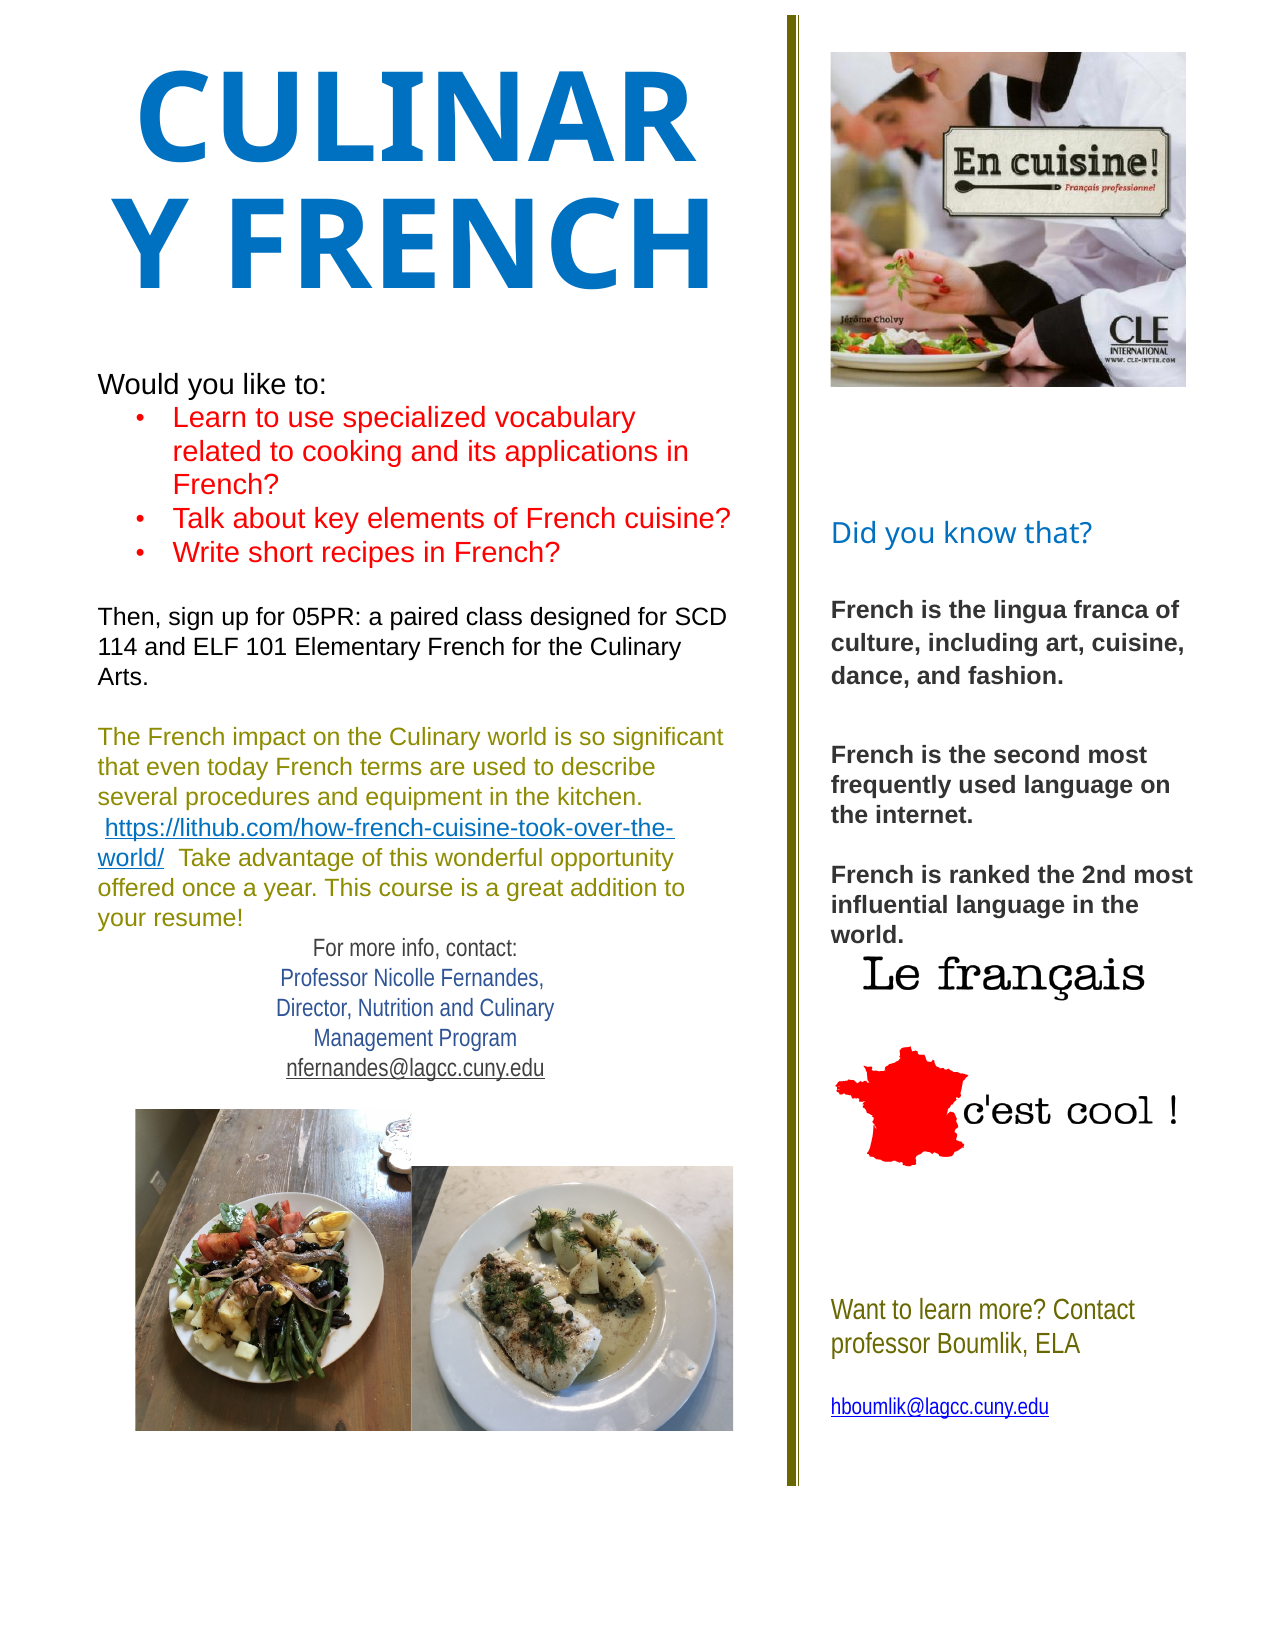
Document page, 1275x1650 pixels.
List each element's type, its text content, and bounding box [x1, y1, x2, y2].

picture [135, 1109, 734, 1431]
picture [830, 949, 1182, 1209]
table_header CULINARY FRENCH Would you like to: Learn to use specialized vocabulary related to cooking and its applications in French? Talk about key elements of French cuisine? Write short recipes in French? Then, sign up for 05PR: a paired class designed for SCD 114 and ELF 101 Elementary French for the Culinary Arts. The French impact on the Culinary world is so significant that even today French terms are used to describe several procedures and equipment in the kitchen. https://lithub.com/how-french-cuisine-took-over-the-world/ Take advantage of this wonderful opportunity offered once a year. This course is a great addition to your resume! For more info, contact: Professor Nicolle Fernandes, Director, Nutrition and Culinary Management Program nfernandes@lagcc.cuny.edu [90, 15, 787, 1486]
table_header Did you know that? French is the lingua franca of culture, including art, cuisine, dance, and fashion. French is the second most frequently used language on the internet. French is ranked the 2nd most influential language in the world. Want to learn more? Contact professor Boumlik, ELA hboumlik@lagcc.cuny.edu [799, 15, 1215, 1486]
picture [830, 52, 1186, 387]
